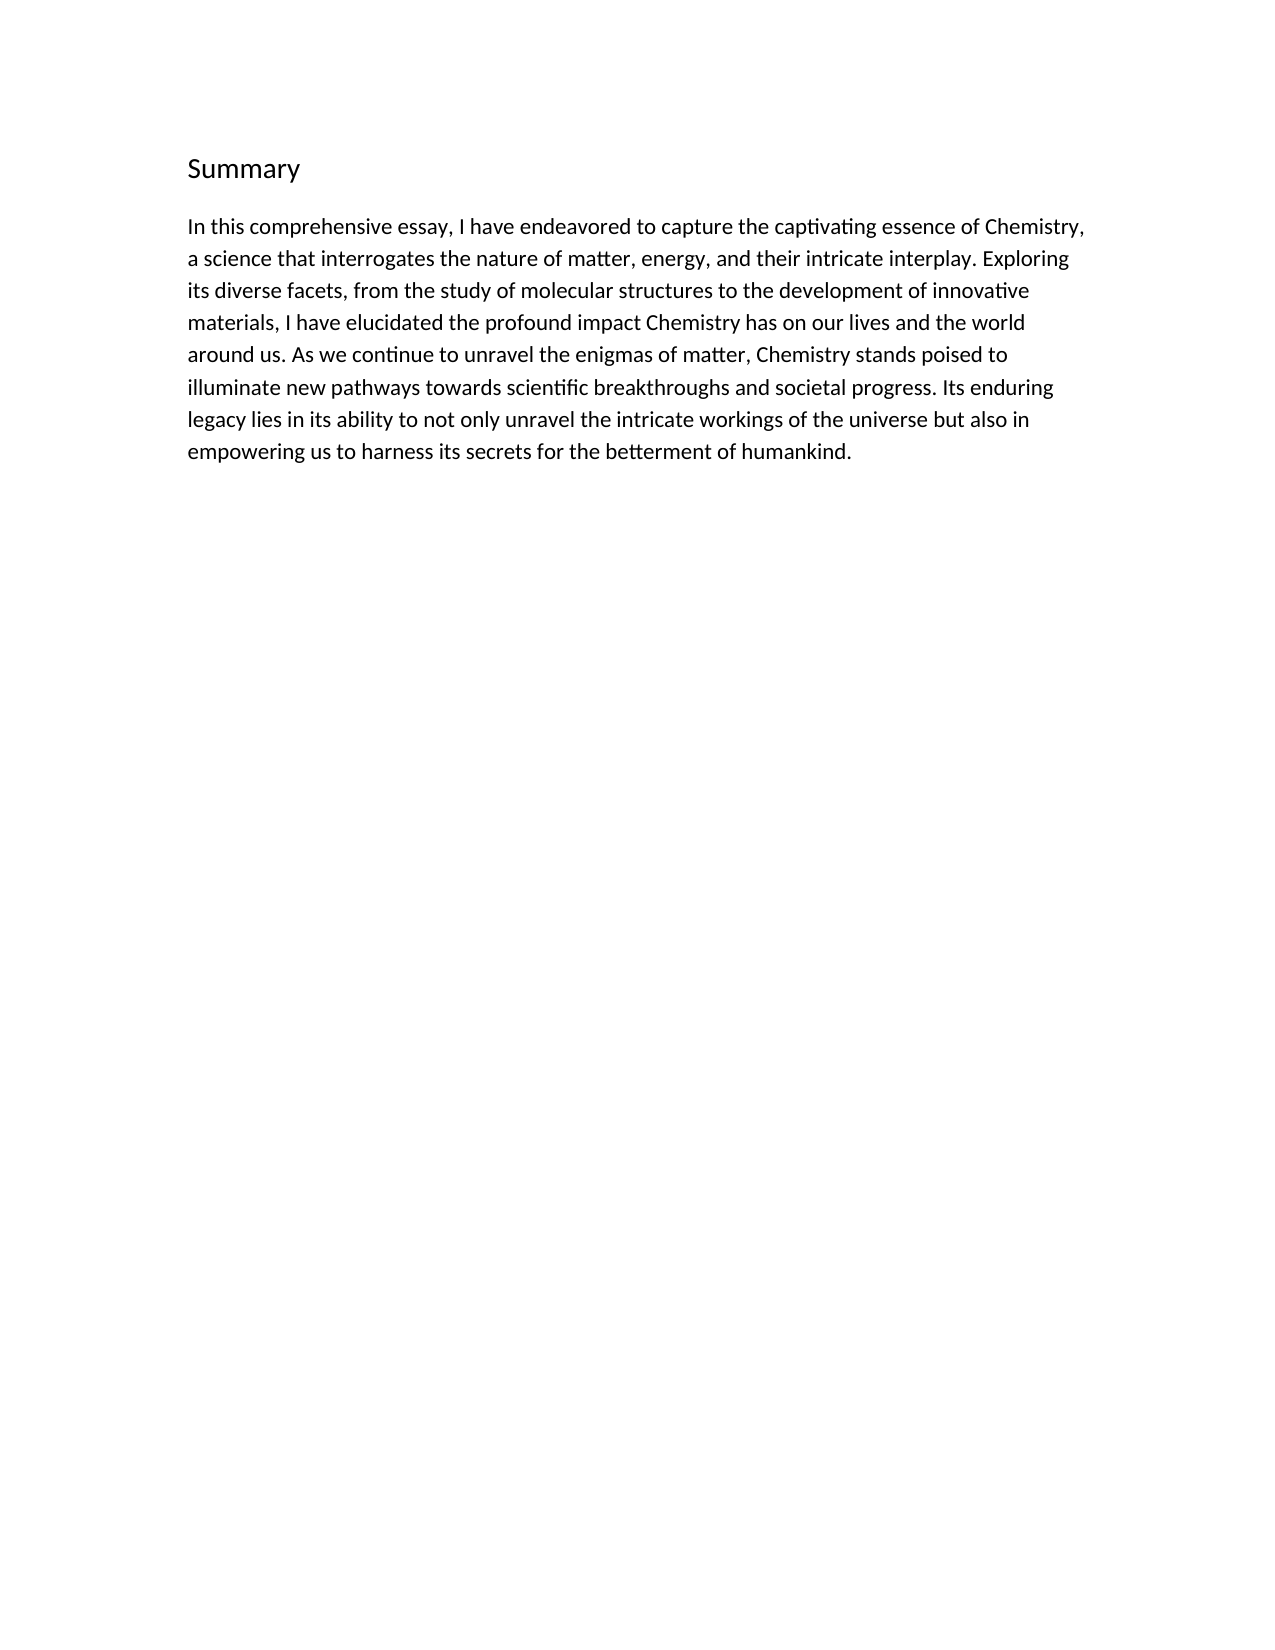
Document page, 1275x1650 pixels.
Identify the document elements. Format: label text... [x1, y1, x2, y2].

text Summary [187, 150, 1087, 186]
text In this comprehensive essay, I have endeavored to capture the captivating essence of Chemistry, a science that interrogates the nature of matter, energy, and their intricate interplay. Exploring its diverse facets, from the study of molecular structures to the development of innovative materials, I have elucidated the profound impact Chemistry has on our lives and the world around us. As we continue to unravel the enigmas of matter, Chemistry stands poised to illuminate new pathways towards scientific breakthroughs and societal progress. Its enduring legacy lies in its ability to not only unravel the intricate workings of the universe but also in empowering us to harness its secrets for the betterment of humankind. [187, 212, 1087, 465]
